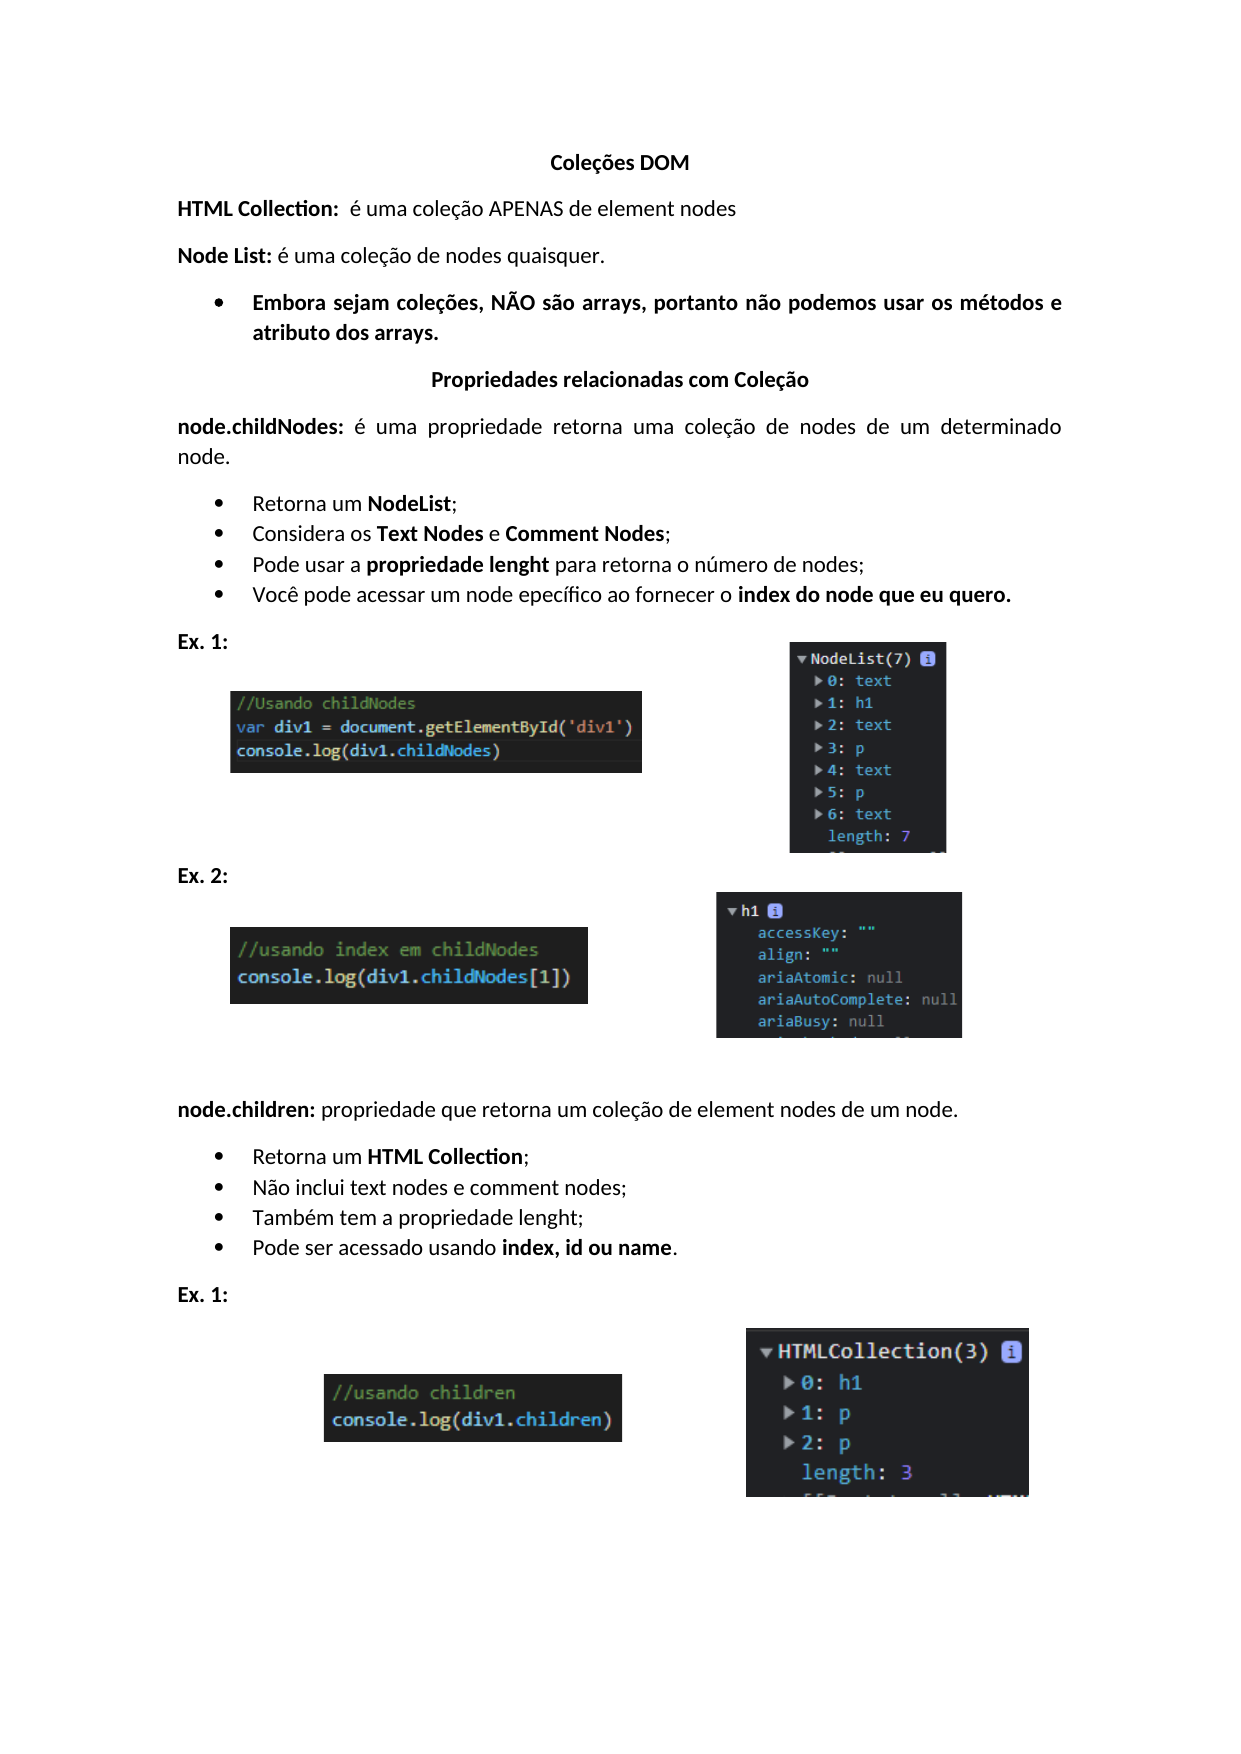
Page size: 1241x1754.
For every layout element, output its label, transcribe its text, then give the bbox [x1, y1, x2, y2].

text node.children: propriedade que retorna um coleção de element nodes de um node. [177, 1096, 1063, 1123]
list Não inclui text nodes e comment nodes; [215, 1173, 1063, 1201]
text Ex. 1: [177, 627, 1063, 655]
text HTML Collection: é uma coleção APENAS de element nodes [177, 194, 1063, 222]
picture [230, 927, 588, 1004]
picture [789, 642, 947, 853]
list Você pode acessar um node epecífico ao fornecer o index do node que eu quero. [215, 580, 1063, 608]
picture [323, 1374, 623, 1442]
list Retorna um HTML Collection; [215, 1142, 1063, 1170]
list Considera os Text Nodes e Comment Nodes; [215, 519, 1063, 547]
list Retorna um NodeList; [215, 489, 1063, 517]
text Coleções DOM [177, 148, 1063, 176]
list Embora sejam coleções, NÃO são arrays, portanto não podemos usar os métodos e atributo dos arrays. [215, 288, 1063, 346]
text node.childNodes: é uma propriedade retorna uma coleção de nodes de um determinado node. [177, 412, 1063, 470]
picture [230, 691, 642, 773]
list Pode ser acessado usando index, id ou name. [215, 1233, 1063, 1261]
text Ex. 1: [177, 1280, 1063, 1308]
picture [746, 1328, 1029, 1497]
text Node List: é uma coleção de nodes quaisquer. [177, 241, 1063, 269]
list Pode usar a propriedade lenght para retorna o número de nodes; [215, 550, 1063, 578]
text Ex. 2: [177, 861, 1063, 889]
picture [716, 892, 963, 1038]
text Propriedades relacionadas com Coleção [177, 365, 1063, 393]
list Também tem a propriedade lenght; [215, 1203, 1063, 1231]
